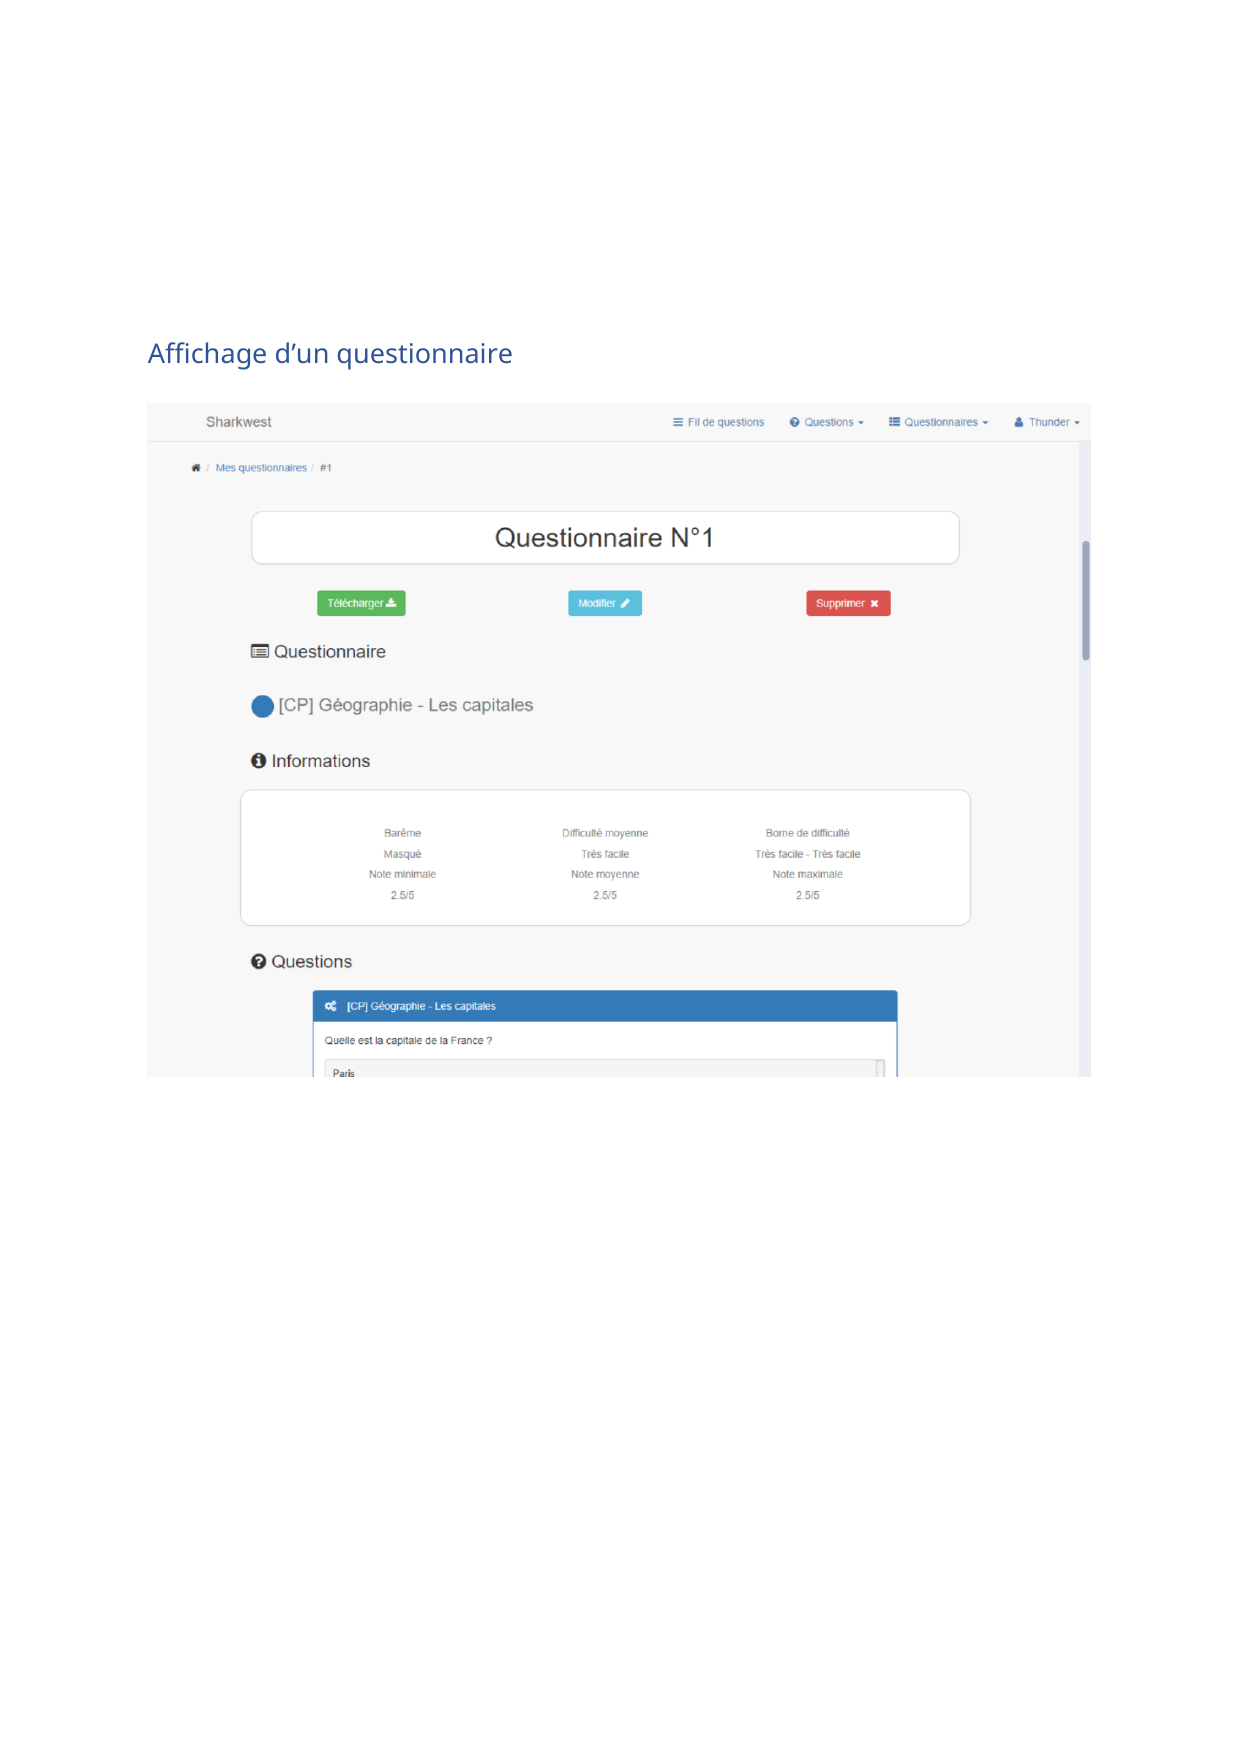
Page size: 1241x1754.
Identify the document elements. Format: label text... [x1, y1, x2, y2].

subtitle Affichage d’un questionnaire [148, 335, 1093, 372]
picture [146, 403, 1092, 1078]
